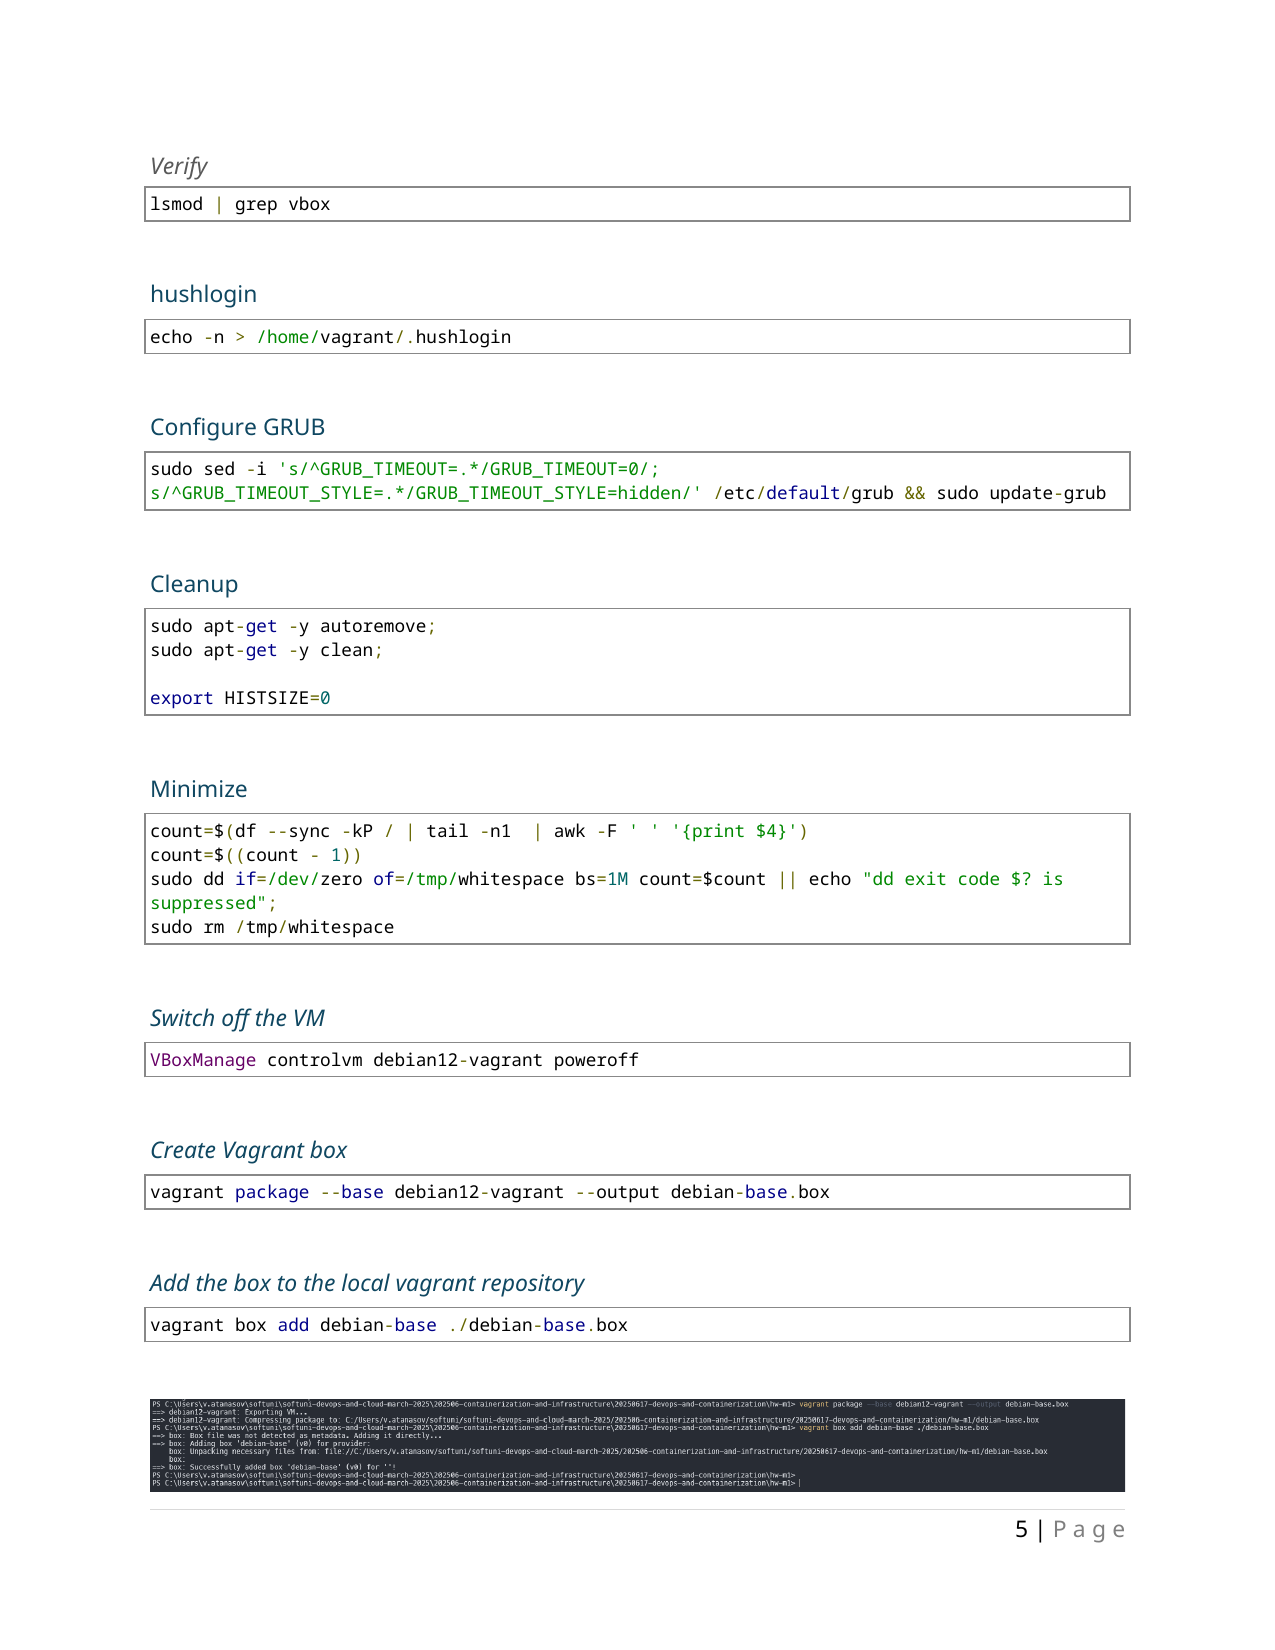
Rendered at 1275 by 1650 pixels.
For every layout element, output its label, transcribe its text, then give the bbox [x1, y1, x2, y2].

text sudo apt-get -y autoremove; [146, 609, 1129, 637]
text echo -n > /home/vagrant/.hushlogin [146, 320, 1129, 353]
subtitle Verify [150, 150, 1125, 181]
subtitle Add the box to the local vagrant repository [150, 1267, 1125, 1298]
text VBoxManage controlvm debian12-vagrant poweroff [146, 1043, 1129, 1076]
text count=$((count - 1)) [150, 842, 1125, 867]
picture [150, 1399, 1125, 1492]
text sudo dd if=/dev/zero of=/tmp/whitespace bs=1M count=$count || echo "dd exit code $? is suppressed"; [150, 867, 1125, 909]
subtitle Configure GRUB [150, 411, 1125, 442]
text export HISTSIZE=0 [146, 680, 1129, 714]
text sudo sed -i 's/^GRUB_TIMEOUT=.*/GRUB_TIMEOUT=0/; s/^GRUB_TIMEOUT_STYLE=.*/GRUB_TIMEOUT_STYLE=hidden/' /etc/default/grub && sudo update-grub [146, 453, 1129, 509]
subtitle hushlogin [150, 278, 1125, 309]
subtitle Cleanup [150, 567, 1125, 599]
text vagrant box add debian-base ./debian-base.box [146, 1308, 1129, 1341]
text sudo rm /tmp/whitespace [146, 909, 1129, 943]
subtitle Switch off the VM [150, 1002, 1125, 1033]
text vagrant package --base debian12-vagrant --output debian-base.box [146, 1176, 1129, 1208]
text count=$(df --sync -kP / | tail -n1 | awk -F ' ' '{print $4}') [146, 814, 1129, 842]
text lsmod | grep vbox [146, 188, 1129, 220]
subtitle Create Vagrant box [150, 1134, 1125, 1165]
text sudo apt-get -y clean; [150, 637, 1125, 662]
subtitle Minimize [150, 772, 1125, 804]
